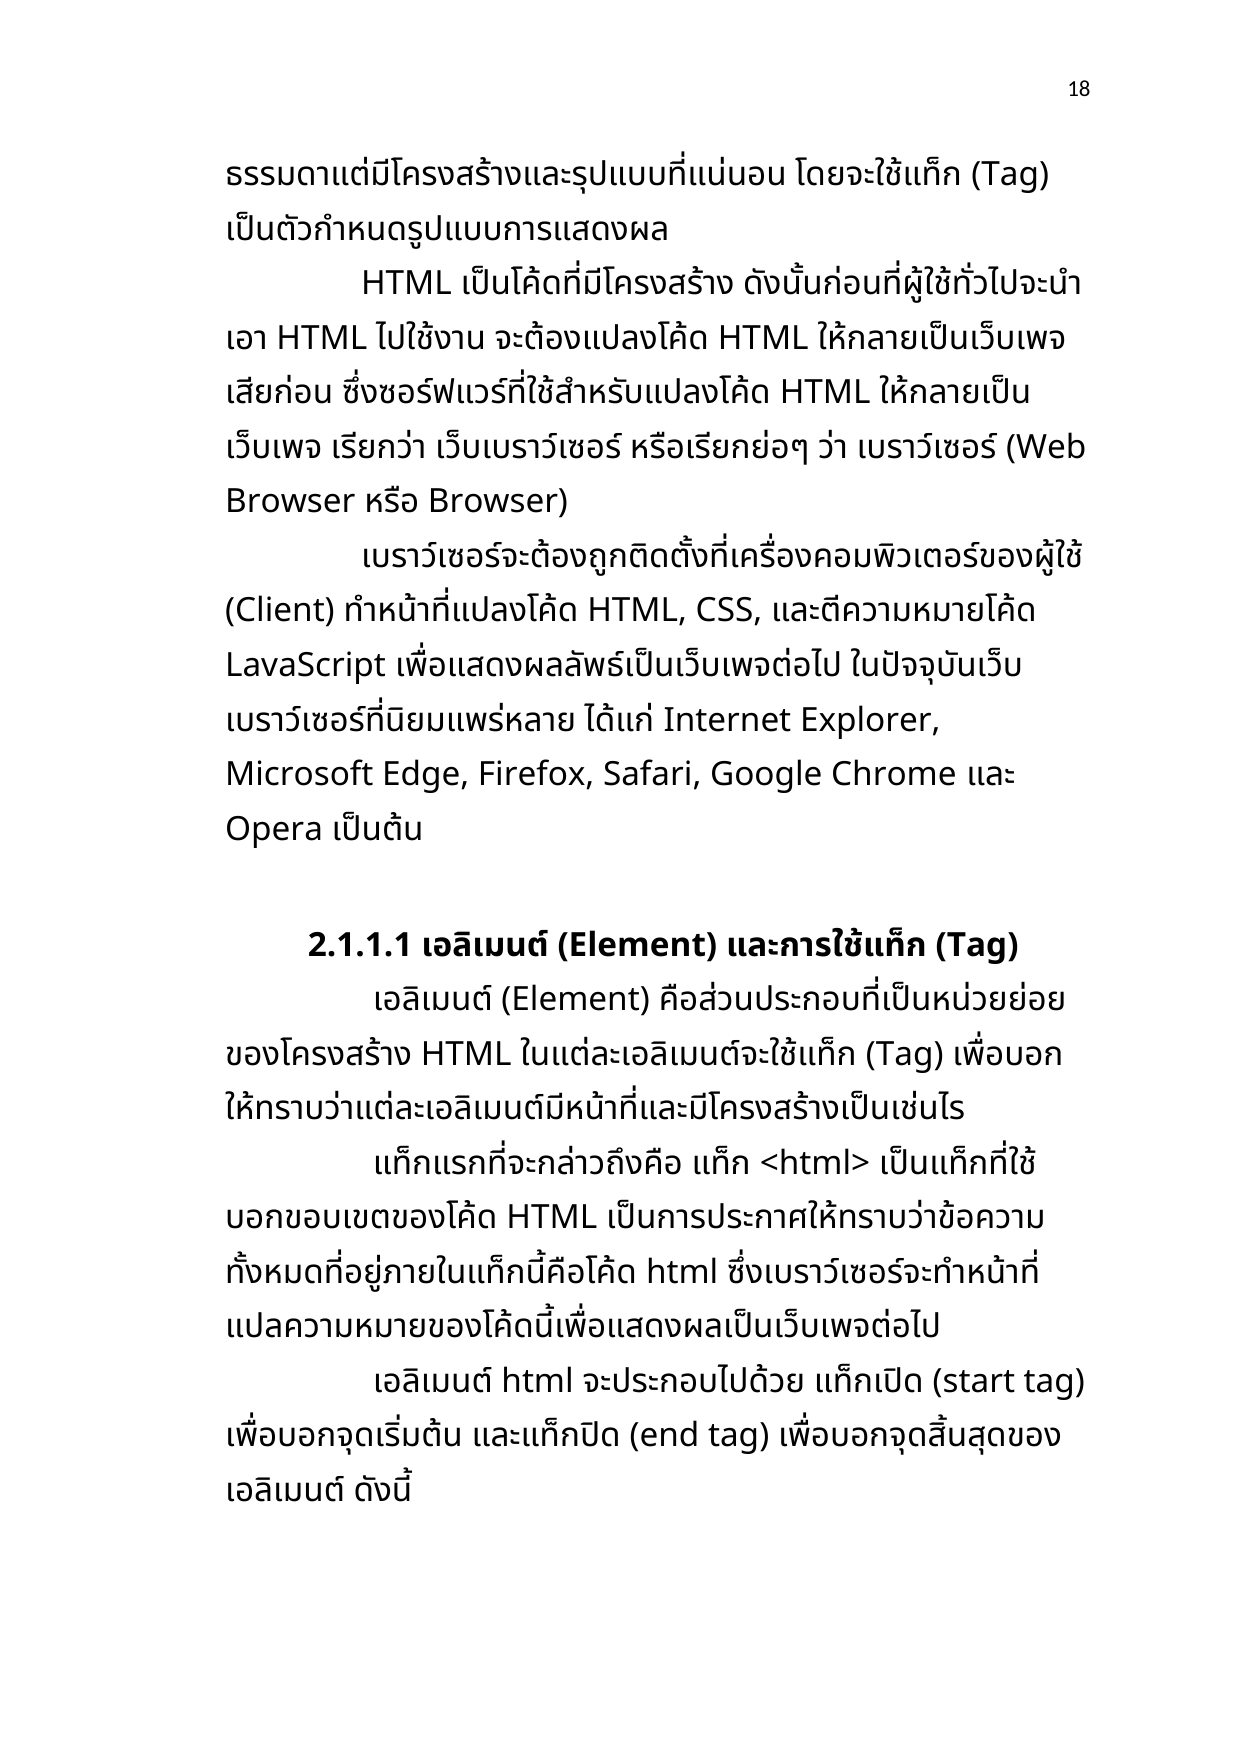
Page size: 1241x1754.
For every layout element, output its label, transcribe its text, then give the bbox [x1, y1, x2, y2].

text เบราว์เซอร์จะต้องถูกติดตั้งที่เครื่องคอมพิวเตอร์ของผู้ใช้ (Client) ทำหน้าที่แปลงโค้ด HTML, CSS, และตีความหมายโค้ด LavaScript เพื่อแสดงผลลัพธ์เป็นเว็บเพจต่อไป ในปัจจุบันเว็บเบราว์เซอร์ที่นิยมแพร่หลาย ได้แก่ Internet Explorer, Microsoft Edge, Firefox, Safari, Google Chrome และ Opera เป็นต้น [225, 532, 1090, 855]
text เอลิเมนต์ (Element) คือส่วนประกอบที่เป็นหน่วยย่อยของโครงสร้าง HTML ในแต่ละเอลิเมนต์จะใช้แท็ก (Tag) เพื่อบอกให้ทราบว่าแต่ละเอลิเมนต์มีหน้าที่และมีโครงสร้างเป็นเช่นไร [225, 975, 1090, 1134]
text HTML เป็นโค้ดที่มีโครงสร้าง ดังนั้นก่อนที่ผู้ใช้ทั่วไปจะนำเอา HTML ไปใช้งาน จะต้องแปลงโค้ด HTML ให้กลายเป็นเว็บเพจเสียก่อน ซึ่งซอร์ฟแวร์ที่ใช้สำหรับแปลงโค้ด HTML ให้กลายเป็น เว็บเพจ เรียกว่า เว็บเบราว์เซอร์ หรือเรียกย่อๆ ว่า เบราว์เซอร์ (Web Browser หรือ Browser) [225, 259, 1090, 528]
text 2.1.1.1 เอลิเมนต์ (Element) และการใช้แท็ก (Tag) [225, 920, 1090, 971]
text แท็กแรกที่จะกล่าวถึงคือ แท็ก <html> เป็นแท็กที่ใช้บอกขอบเขตของโค้ด HTML เป็นการประกาศให้ทราบว่าข้อความทั้งหมดที่อยู่ภายในแท็กนี้คือโค้ด html ซึ่งเบราว์เซอร์จะทำหน้าที่แปลความหมายของโค้ดนี้เพื่อแสดงผลเป็นเว็บเพจต่อไป [225, 1138, 1090, 1353]
text เอลิเมนต์ html จะประกอบไปด้วย แท็กเปิด (start tag) เพื่อบอกจุดเริ่มต้น และแท็กปิด (end tag) เพื่อบอกจุดสิ้นสุดของเอลิเมนต์ ดังนี้ [225, 1357, 1090, 1516]
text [225, 150, 1090, 255]
